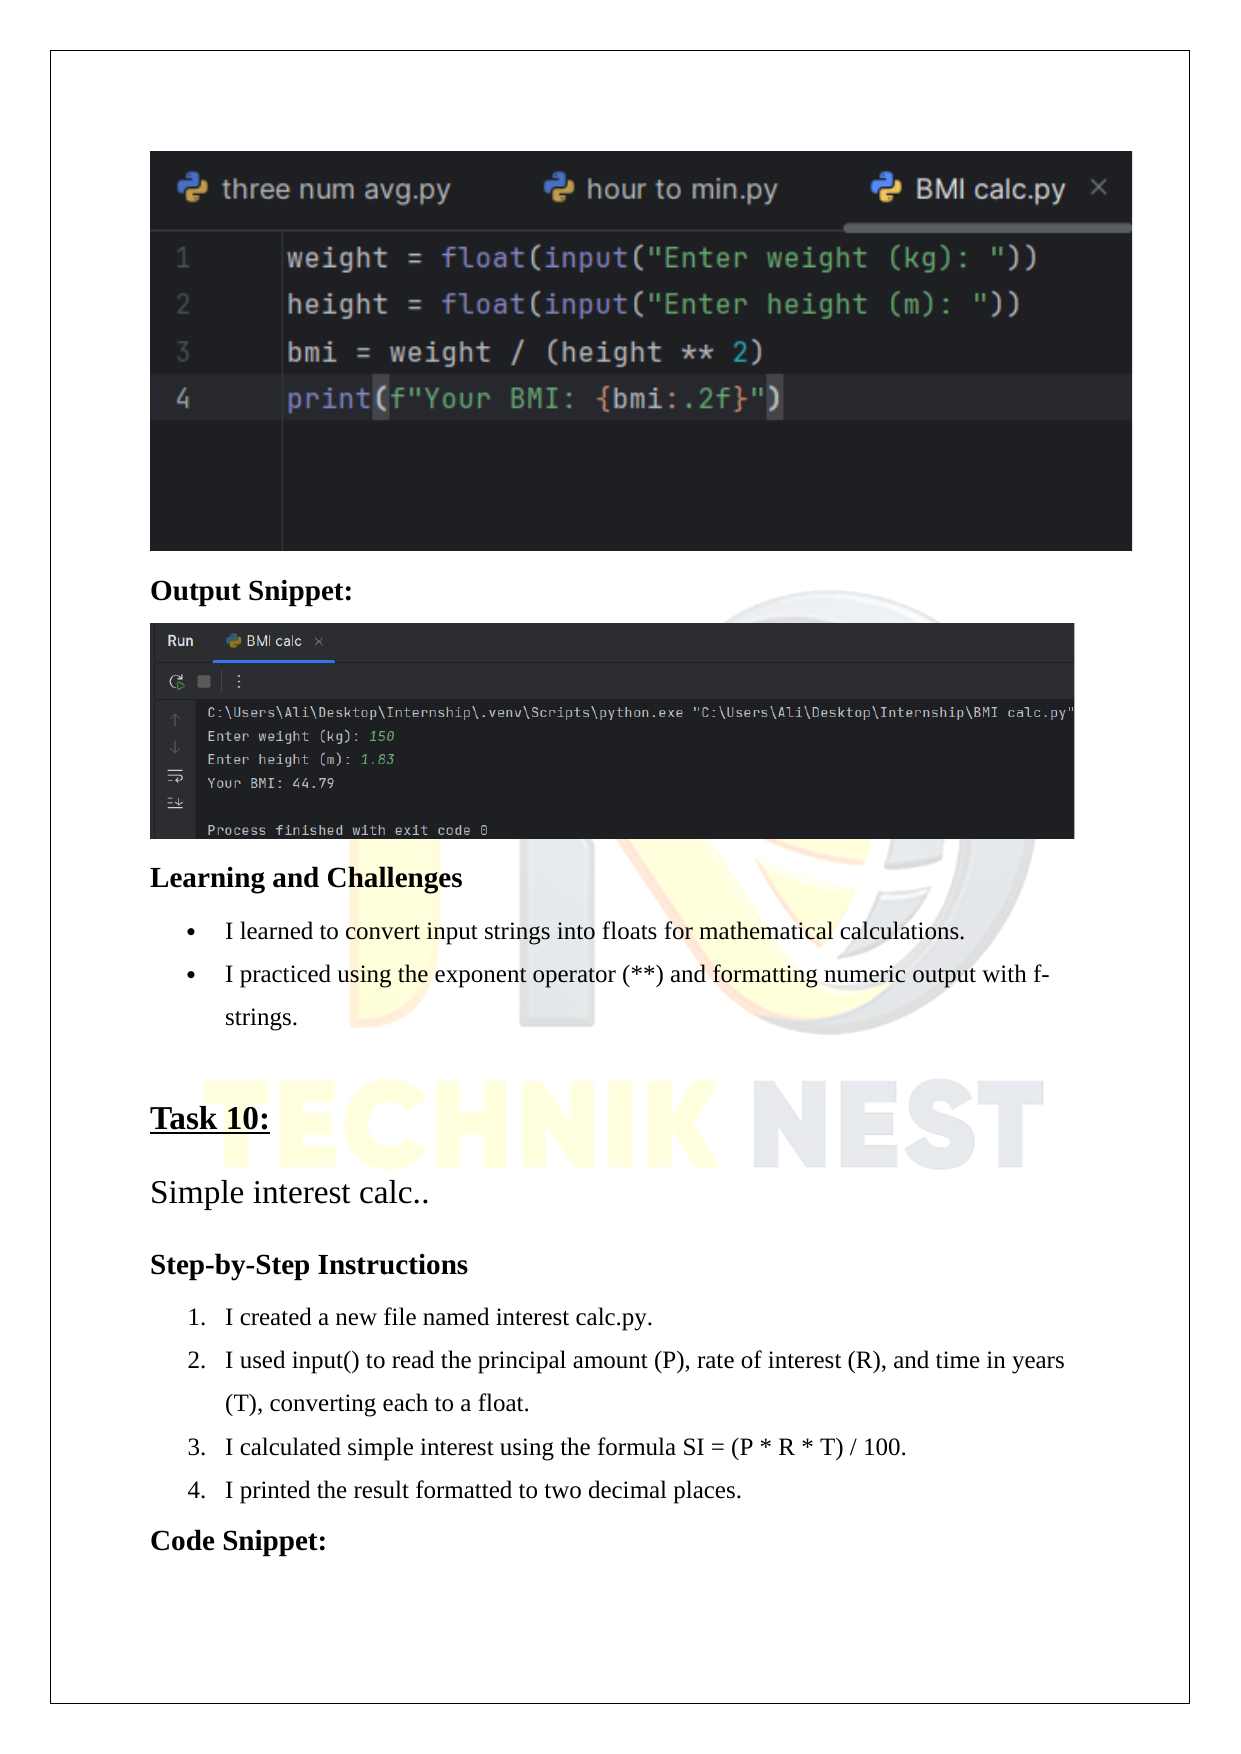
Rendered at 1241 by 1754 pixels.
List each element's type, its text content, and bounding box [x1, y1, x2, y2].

picture [150, 151, 1133, 551]
list I created a new file named interest calc.py. [187, 1302, 1090, 1331]
picture [150, 623, 1075, 839]
list I learned to convert input strings into floats for mathematical calculations. [187, 916, 1090, 944]
list I printed the result formatted to two decimal places. [187, 1475, 1090, 1503]
text Task 10: [150, 1098, 1090, 1137]
text Learning and Challenges [150, 860, 1090, 894]
list I calculated simple interest using the formula SI = (P * R * T) / 100. [187, 1432, 1090, 1460]
text Step-by-Step Instructions [150, 1247, 1090, 1280]
text Simple interest calc.. [150, 1173, 1090, 1211]
text Code Snippet: [150, 1523, 1090, 1557]
list I used input() to read the principal amount (P), rate of interest (R), and time in years (T), converting each to a float. [187, 1345, 1090, 1417]
list I practiced using the exponent operator (**) and formatting numeric output with f-strings. [187, 959, 1090, 1031]
